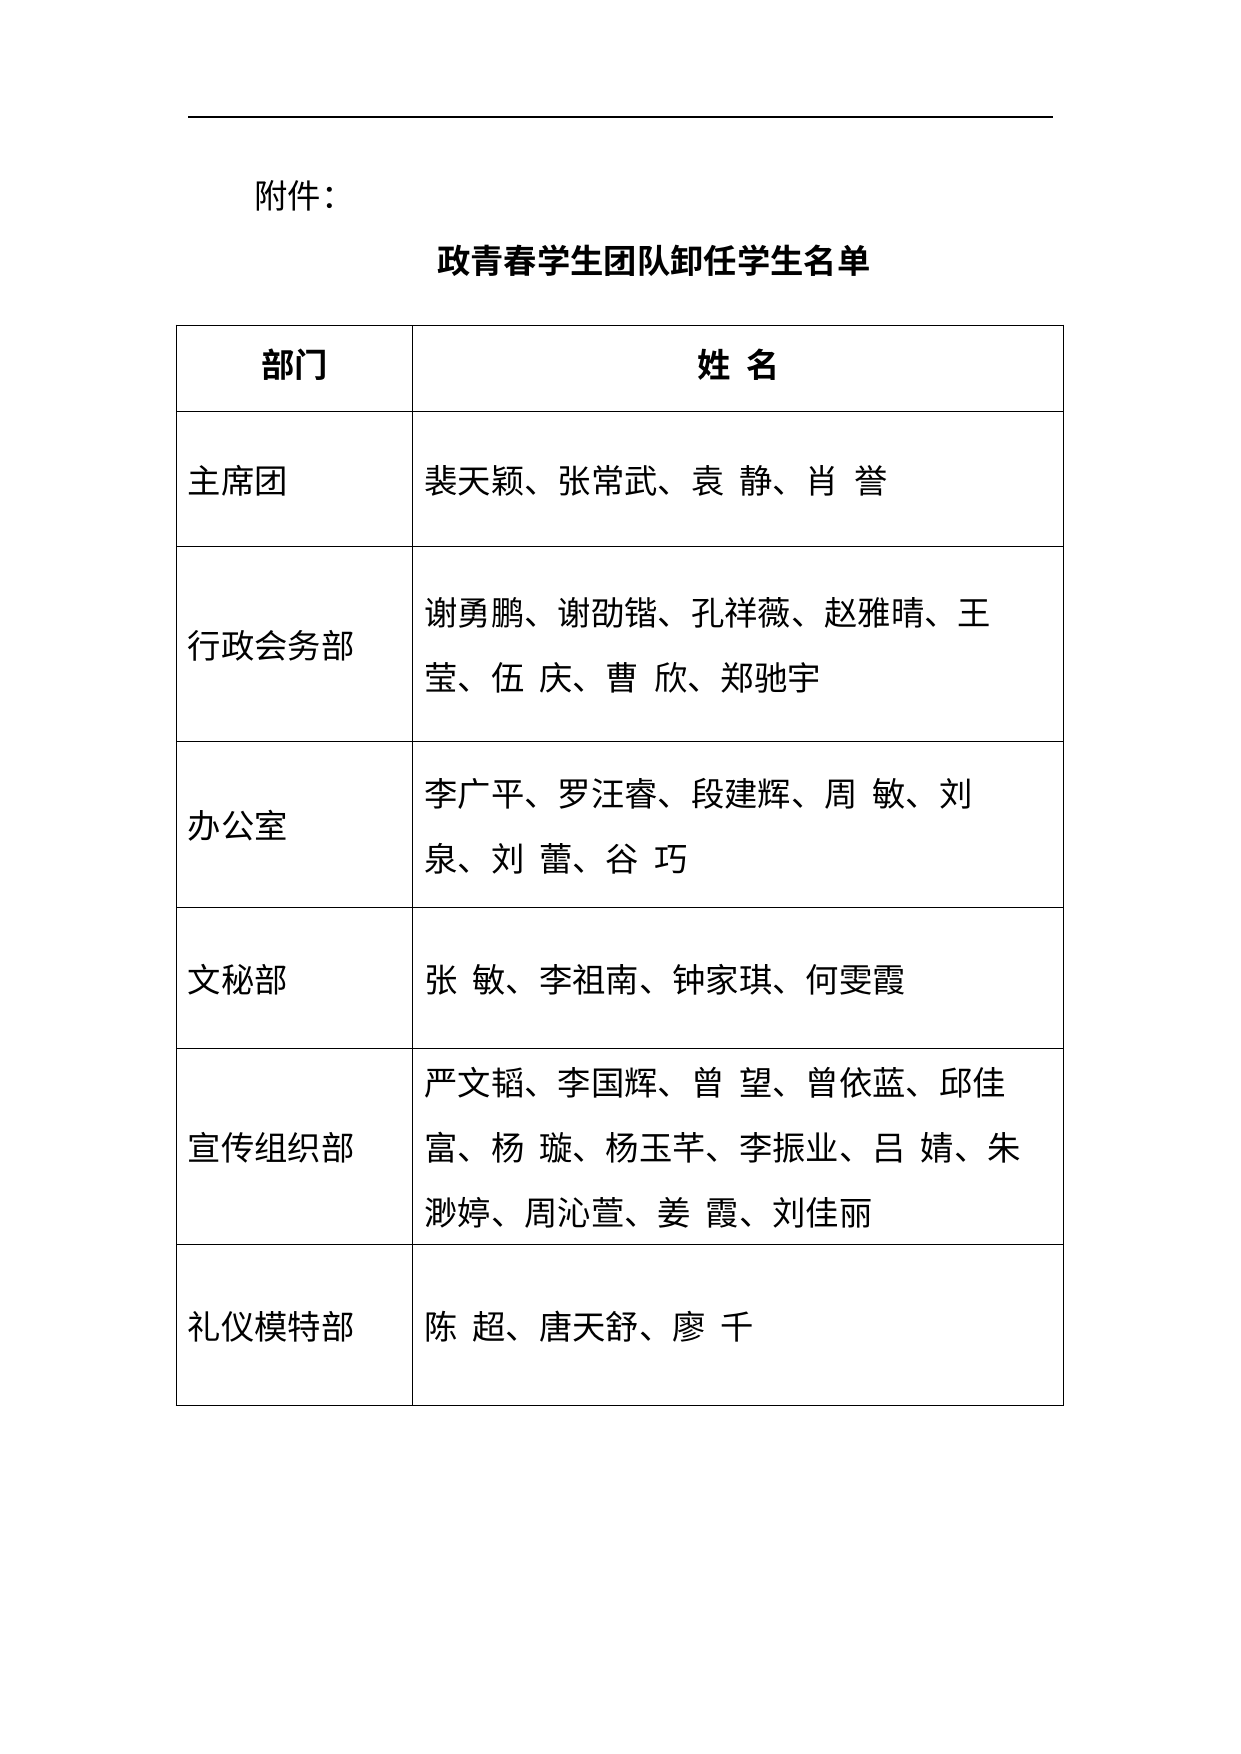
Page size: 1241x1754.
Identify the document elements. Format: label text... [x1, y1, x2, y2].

table_cell 裴天颖、张常武、袁 静、肖 誉 [413, 412, 1063, 546]
table_cell 主席团 [177, 412, 412, 546]
table_cell 宣传组织部 [177, 1049, 412, 1244]
text 政青春学生团队卸任学生名单 [187, 227, 1053, 292]
table_cell 文秘部 [177, 908, 412, 1048]
table_cell 礼仪模特部 [177, 1245, 412, 1404]
table_cell 李广平、罗汪睿、段建辉、周 敏、刘 泉、刘 蕾、谷 巧 [413, 742, 1063, 907]
table_cell 办公室 [177, 742, 412, 907]
table_header 姓 名 [413, 326, 1063, 411]
table_cell 陈 超、唐天舒、廖 千 [413, 1245, 1063, 1404]
table_cell 严文韬、李国辉、曾 望、曾依蓝、邱佳富、杨 璇、杨玉芊、李振业、吕 婧、朱渺婷、周沁萱、姜 霞、刘佳丽 [413, 1049, 1063, 1244]
table_cell 行政会务部 [177, 547, 412, 741]
table_header 部门 [177, 326, 412, 411]
table_cell 张 敏、李祖南、钟家琪、何雯霞 [413, 908, 1063, 1048]
table_cell 谢勇鹏、谢劭锴、孔祥薇、赵雅晴、王 莹、伍 庆、曹 欣、郑驰宇 [413, 547, 1063, 741]
text 附件： [187, 162, 1053, 227]
